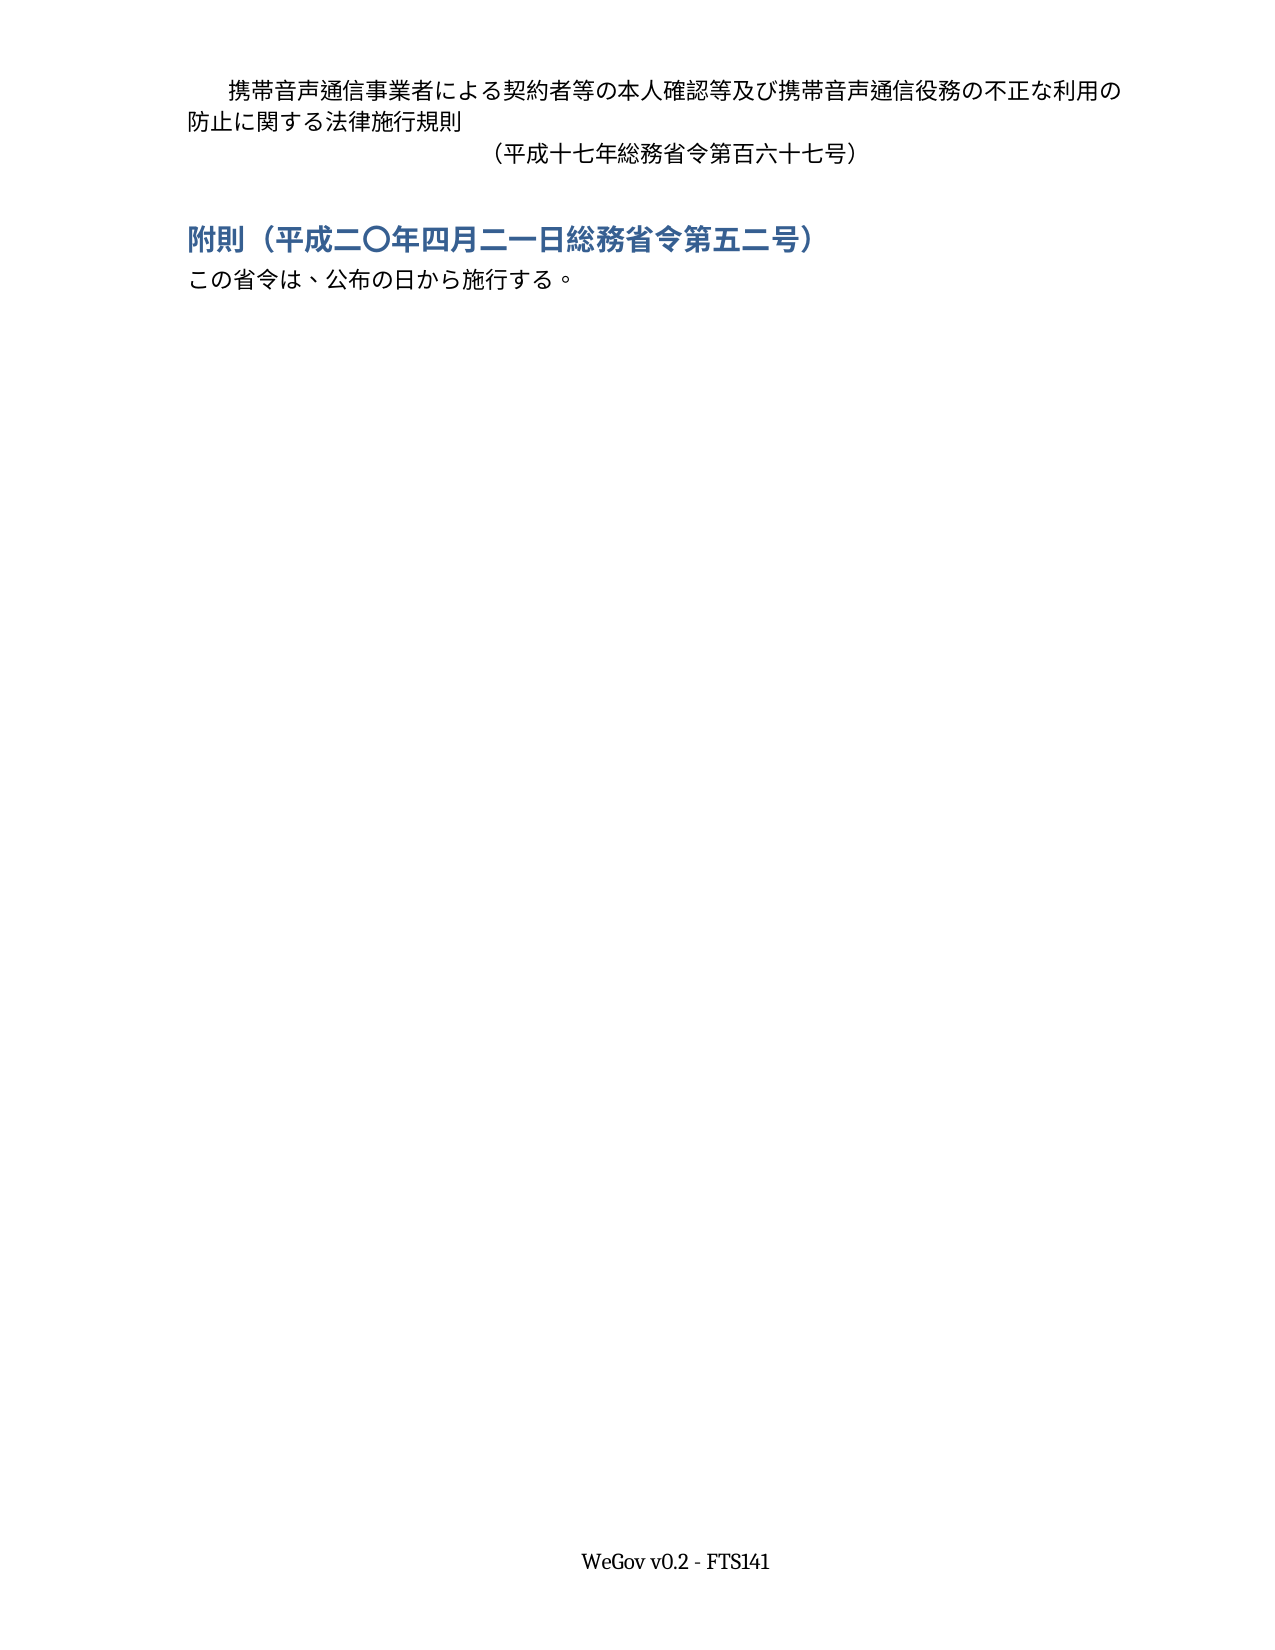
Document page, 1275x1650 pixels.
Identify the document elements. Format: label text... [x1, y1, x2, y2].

subtitle 附則（平成二〇年四月二一日総務省令第五二号） [187, 219, 1087, 258]
text この省令は、公布の日から施行する。 [187, 264, 1087, 296]
